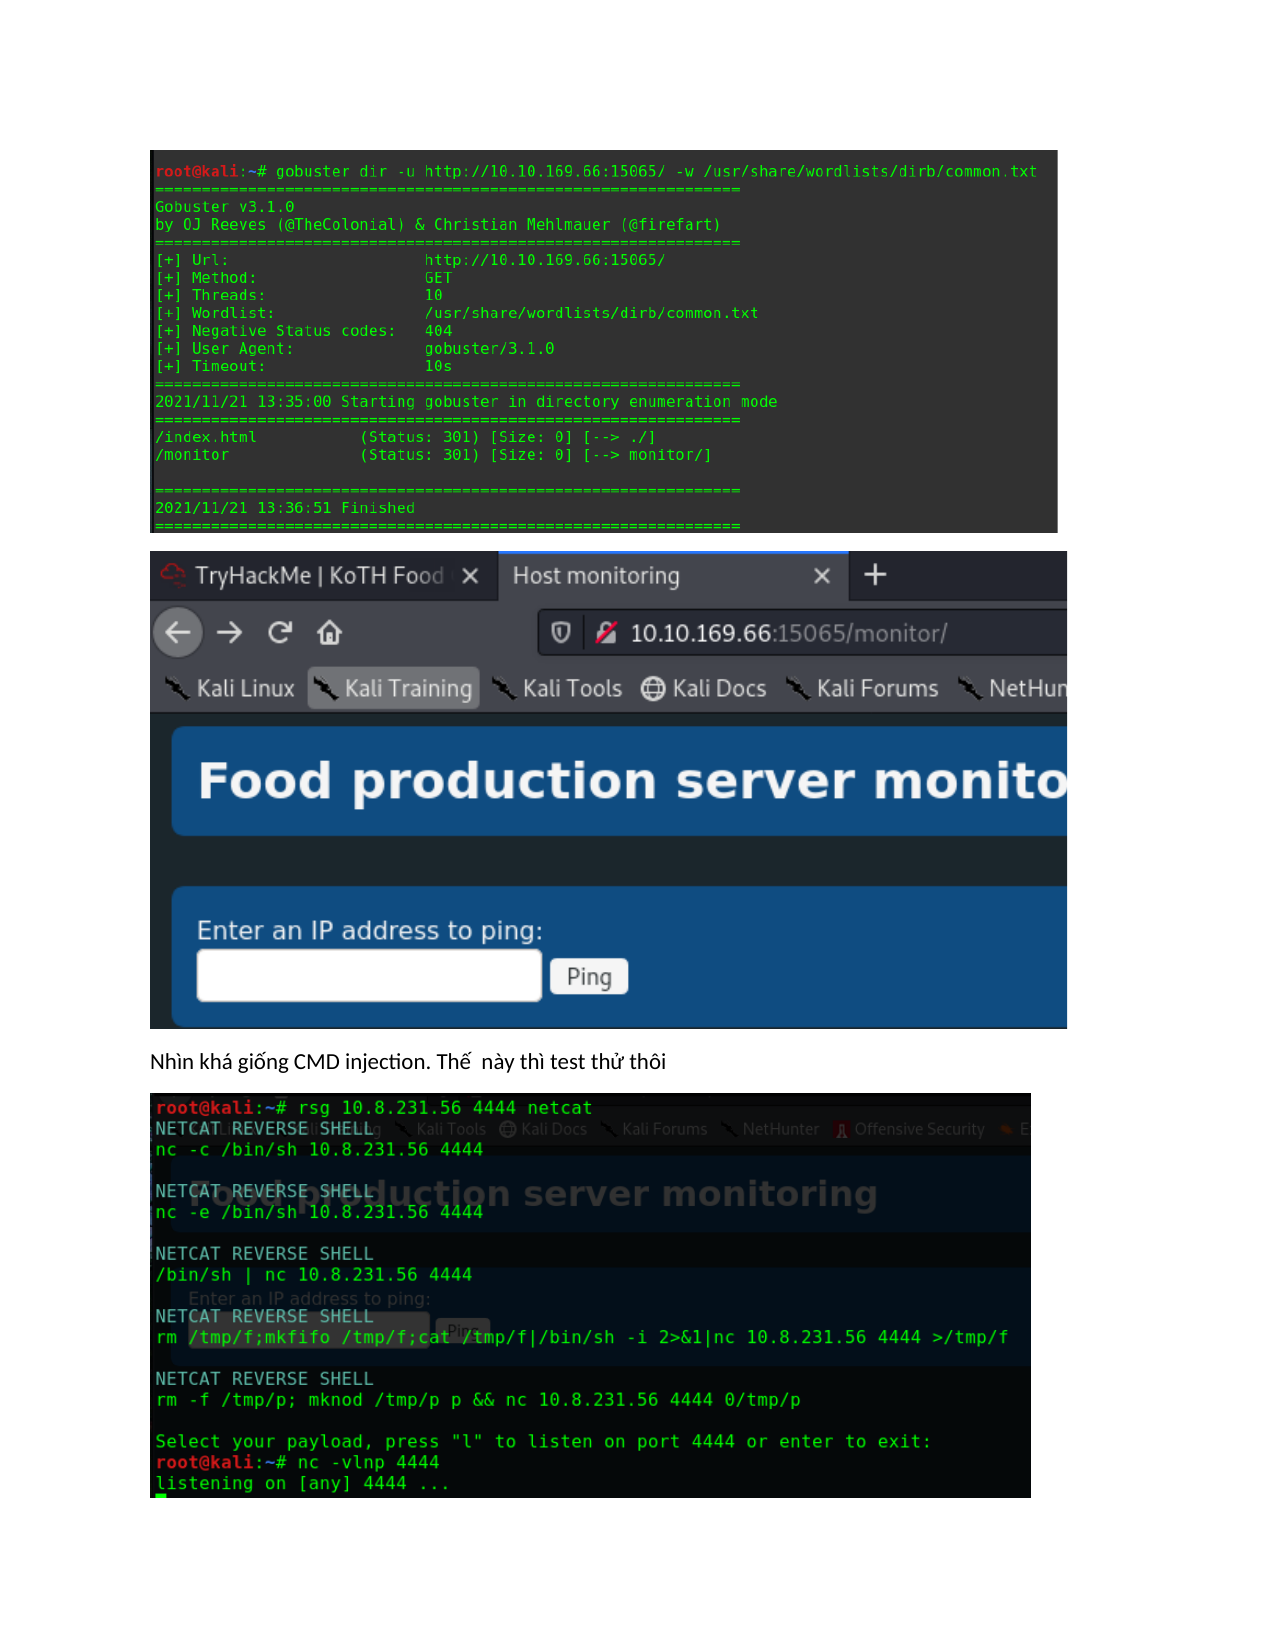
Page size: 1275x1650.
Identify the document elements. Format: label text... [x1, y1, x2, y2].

picture [150, 150, 1058, 533]
text Nhìn khá giống CMD injection. Thế này thì test thử thôi [150, 1047, 1125, 1075]
picture [150, 1093, 1031, 1498]
picture [150, 551, 1068, 1029]
